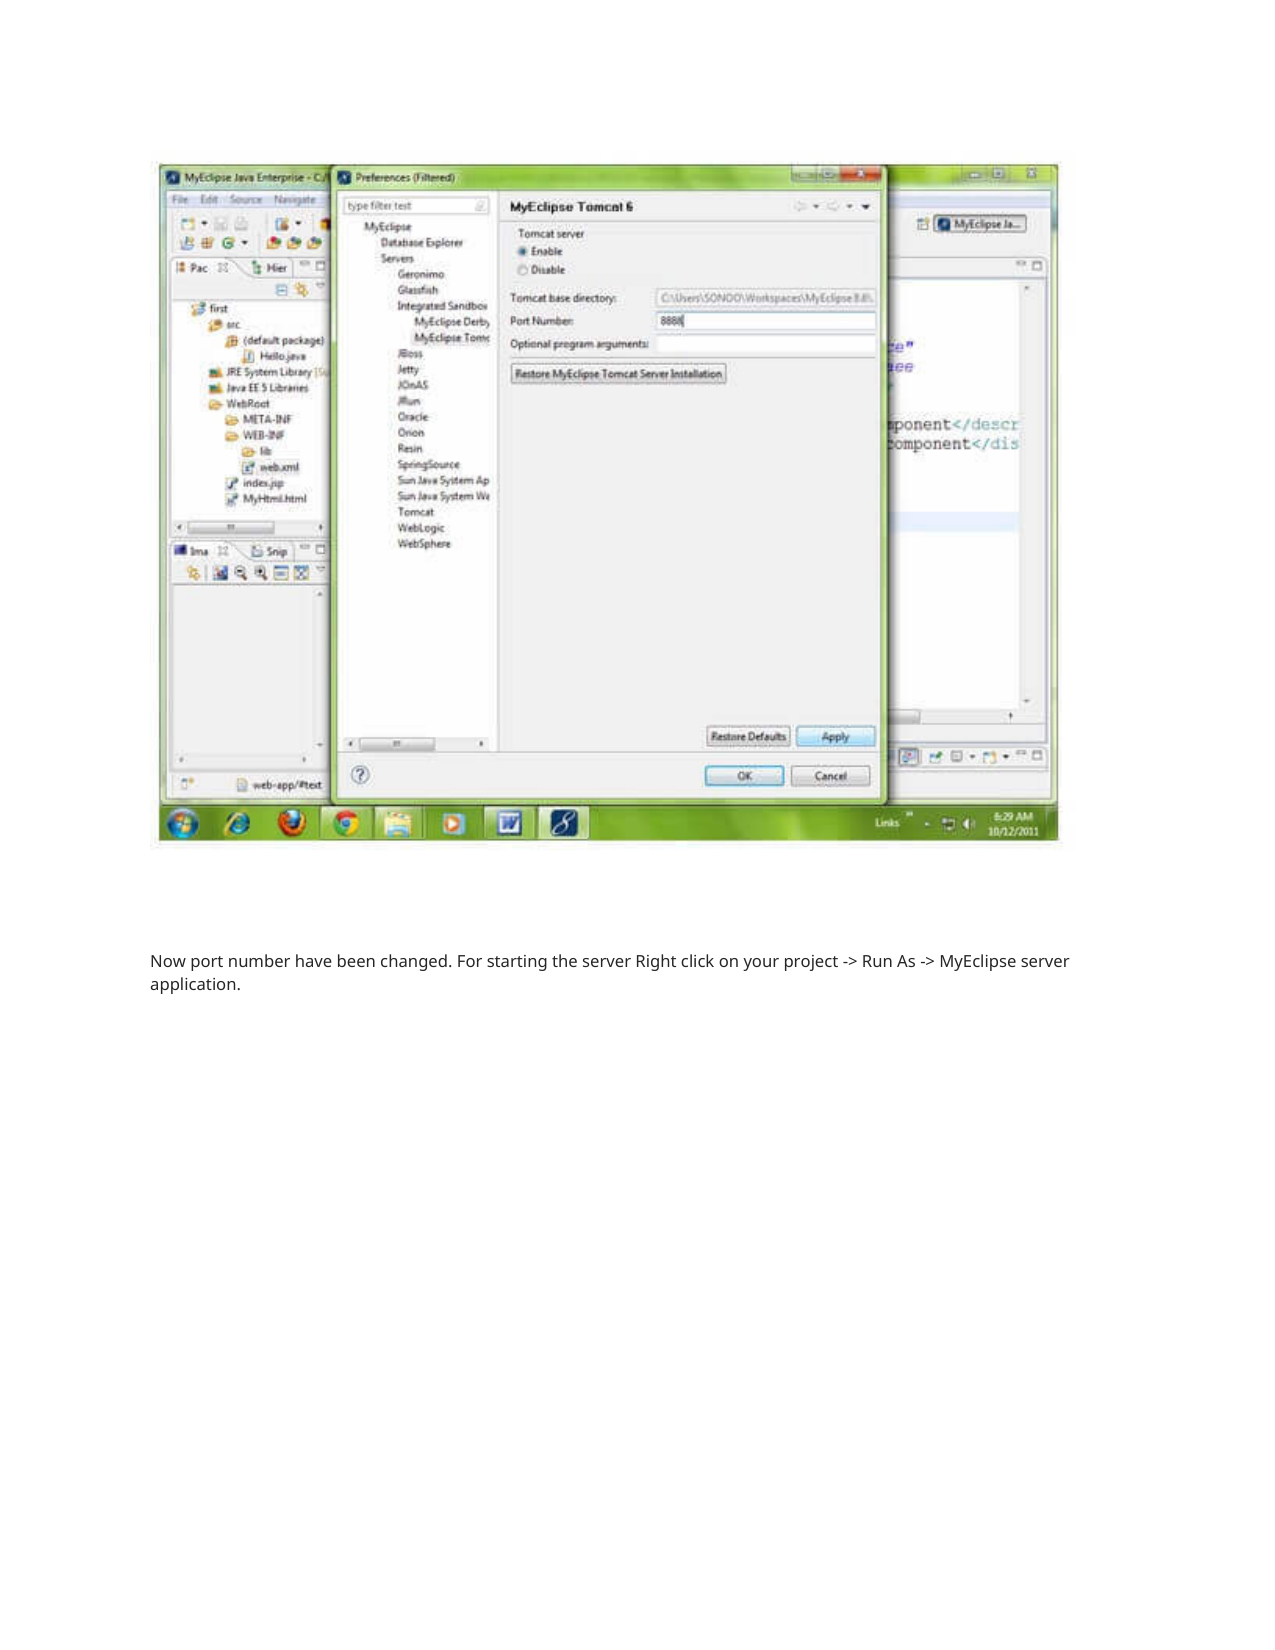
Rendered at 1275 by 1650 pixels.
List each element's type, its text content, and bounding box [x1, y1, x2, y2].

text Now port number have been changed. For starting the server Right click on your project -> Run As -> MyEclipse server application. [150, 950, 1125, 995]
picture [150, 150, 1110, 869]
